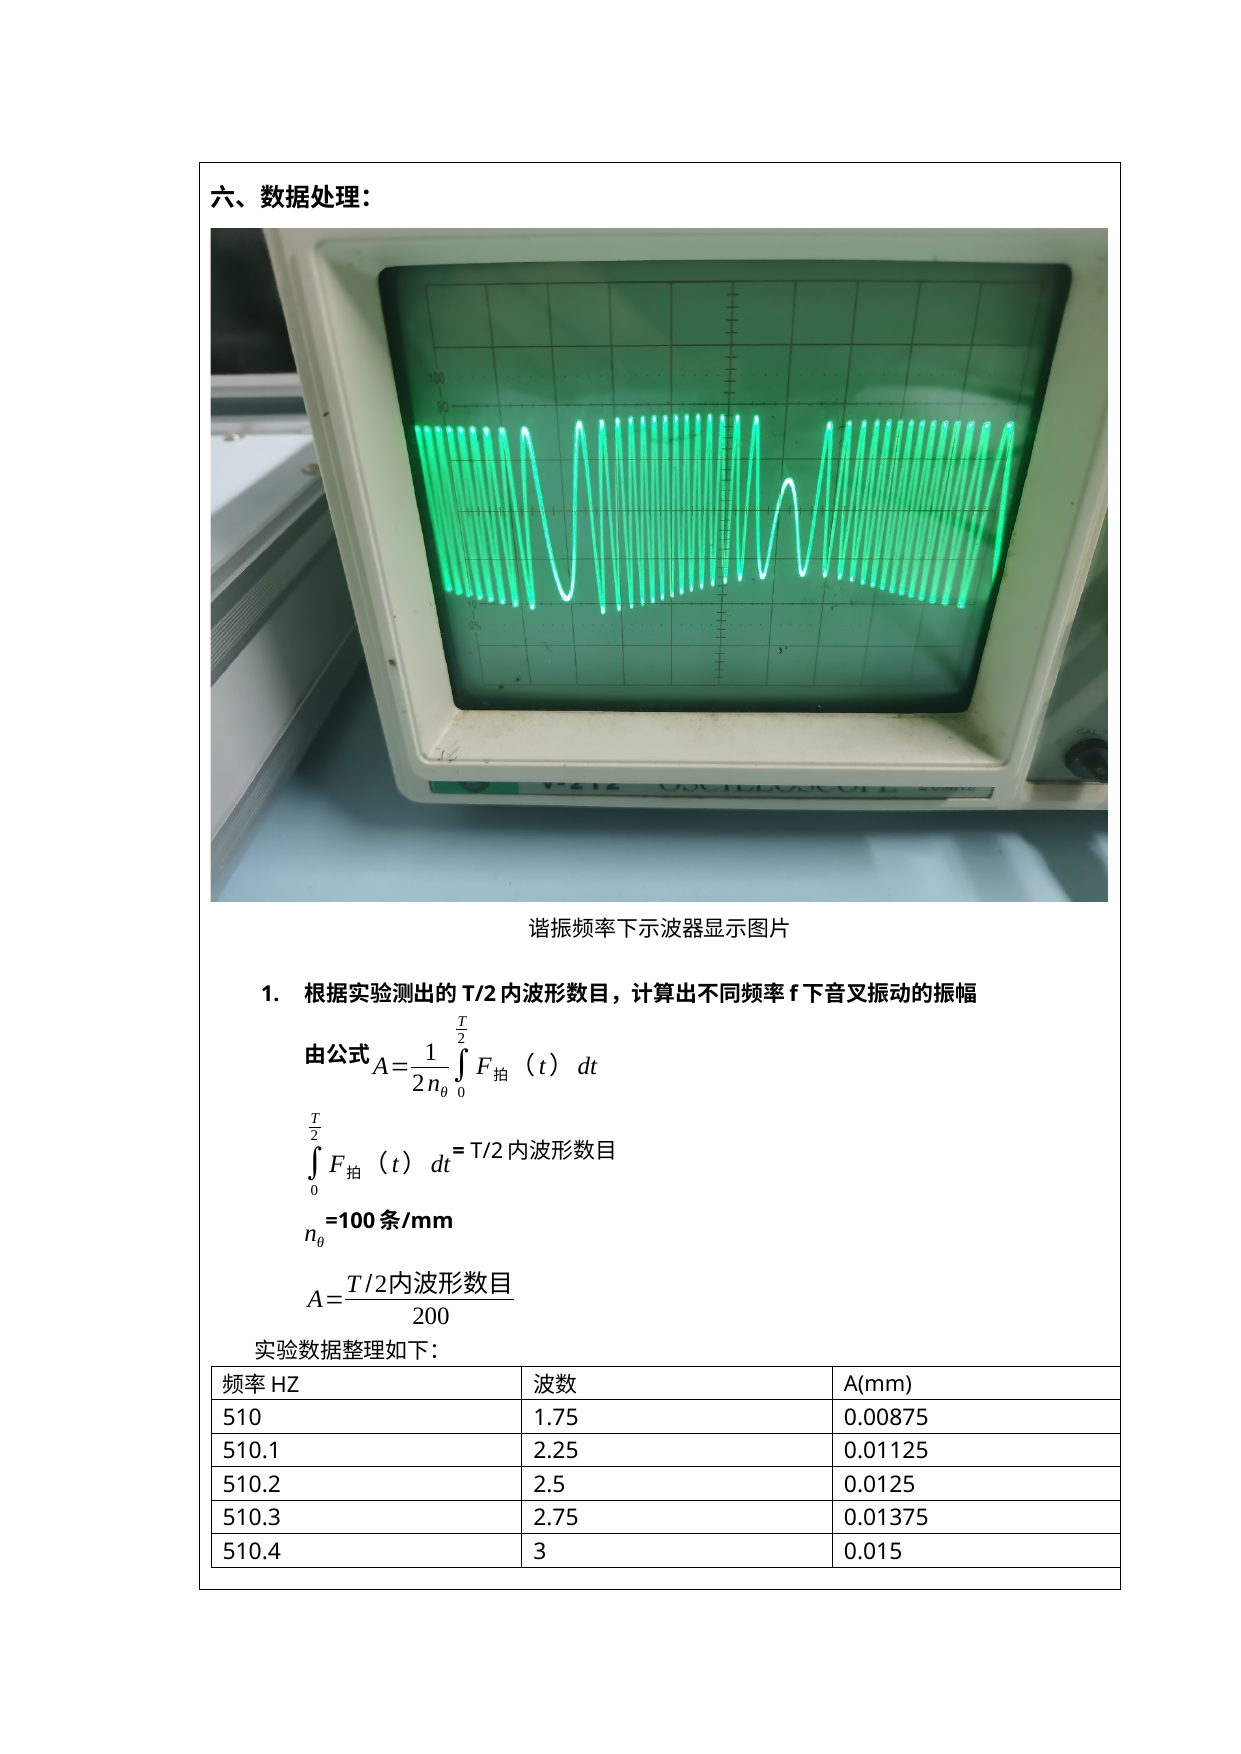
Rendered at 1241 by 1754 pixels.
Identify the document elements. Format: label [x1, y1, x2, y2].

table_cell [200, 163, 1120, 1588]
picture [210, 228, 1108, 902]
